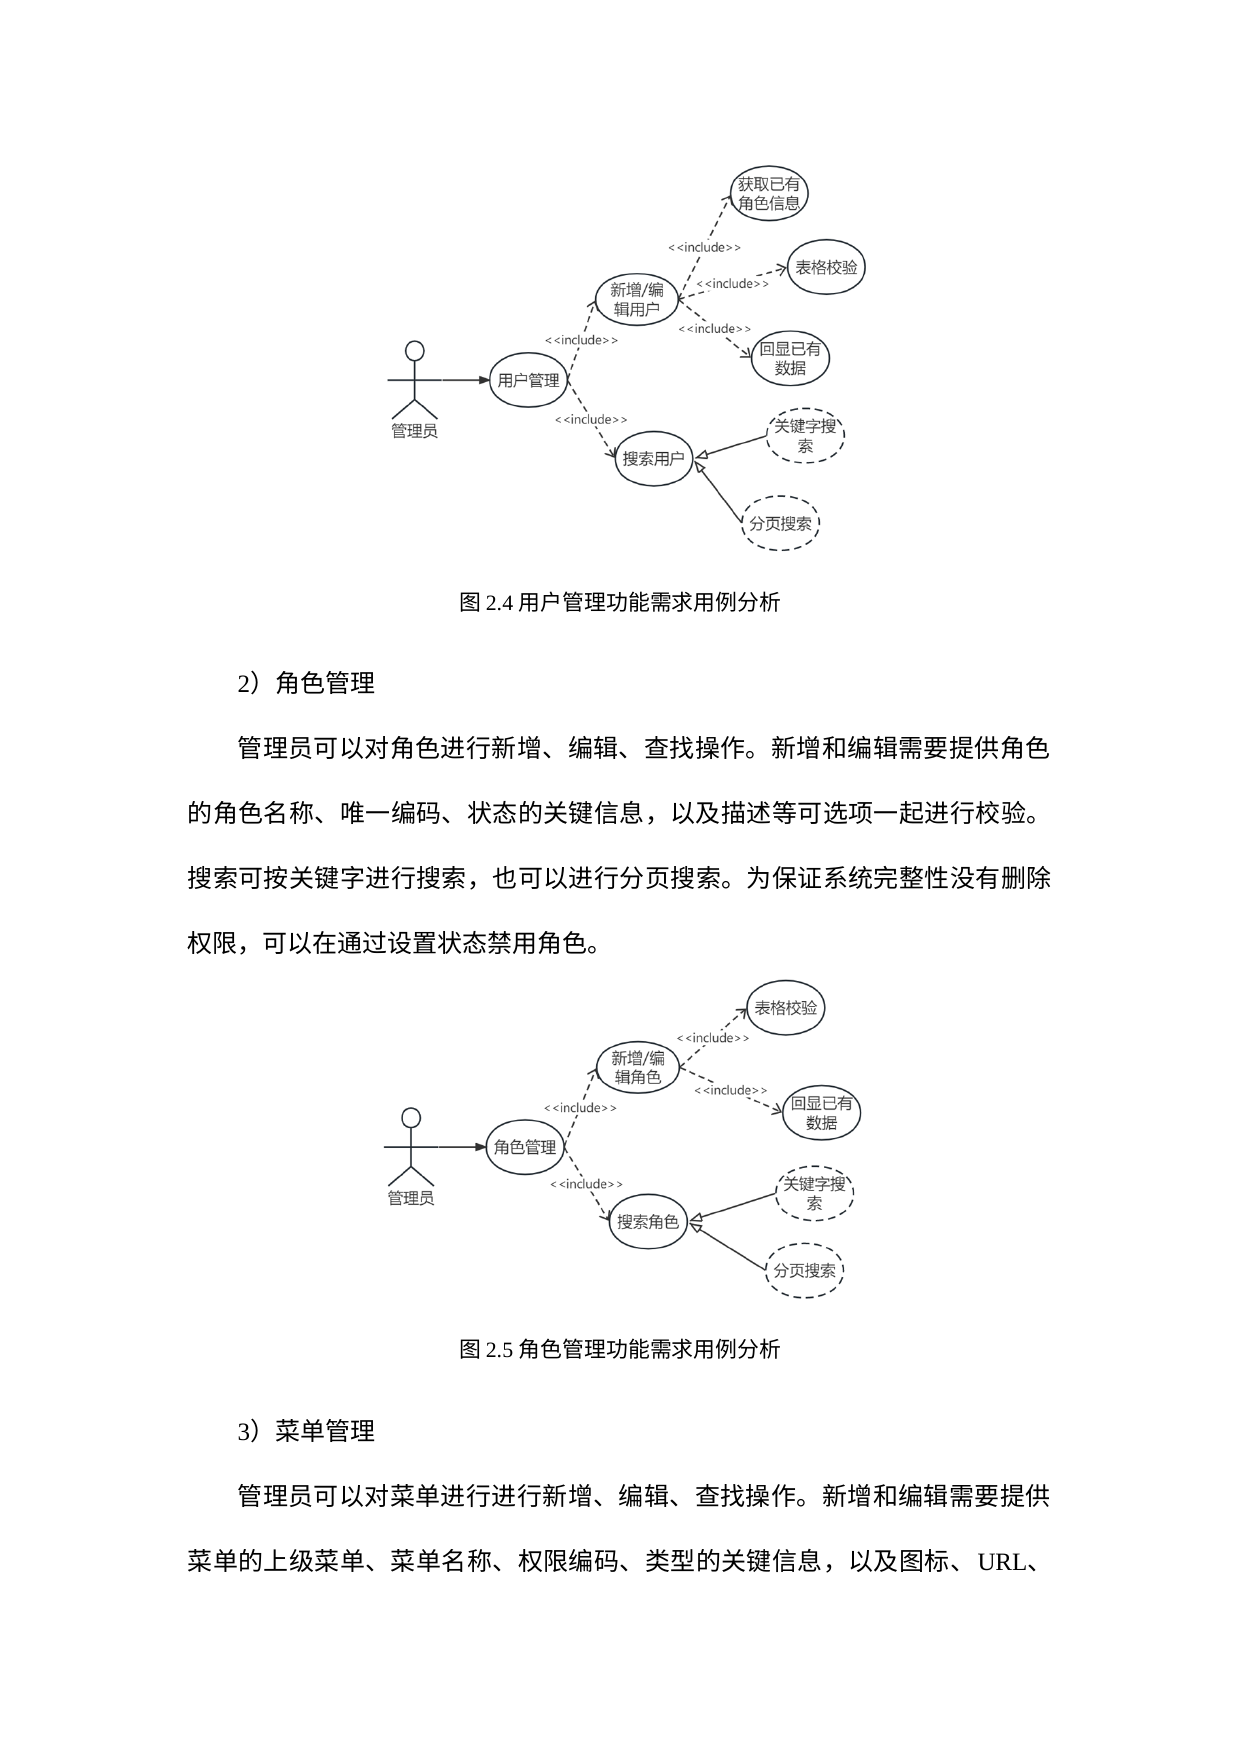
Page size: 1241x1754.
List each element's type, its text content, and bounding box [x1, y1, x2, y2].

text 图2.5 角色管理功能需求用例分析 [187, 1332, 1053, 1364]
text 管理员可以对角色进行新增、编辑、查找操作。新增和编辑需要提供角色的角色名称、唯一编码、状态的关键信息，以及描述等可选项一起进行校验。搜索可按关键字进行搜索，也可以进行分页搜索。为保证系统完整性没有删除权限，可以在通过设置状态禁用角色。 [187, 714, 1053, 974]
text 图2.4 用户管理功能需求用例分析 [187, 584, 1053, 617]
picture [344, 162, 896, 556]
picture [368, 974, 872, 1304]
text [187, 1462, 1053, 1592]
text 3）菜单管理 [187, 1397, 1053, 1462]
text 2）角色管理 [187, 649, 1053, 714]
